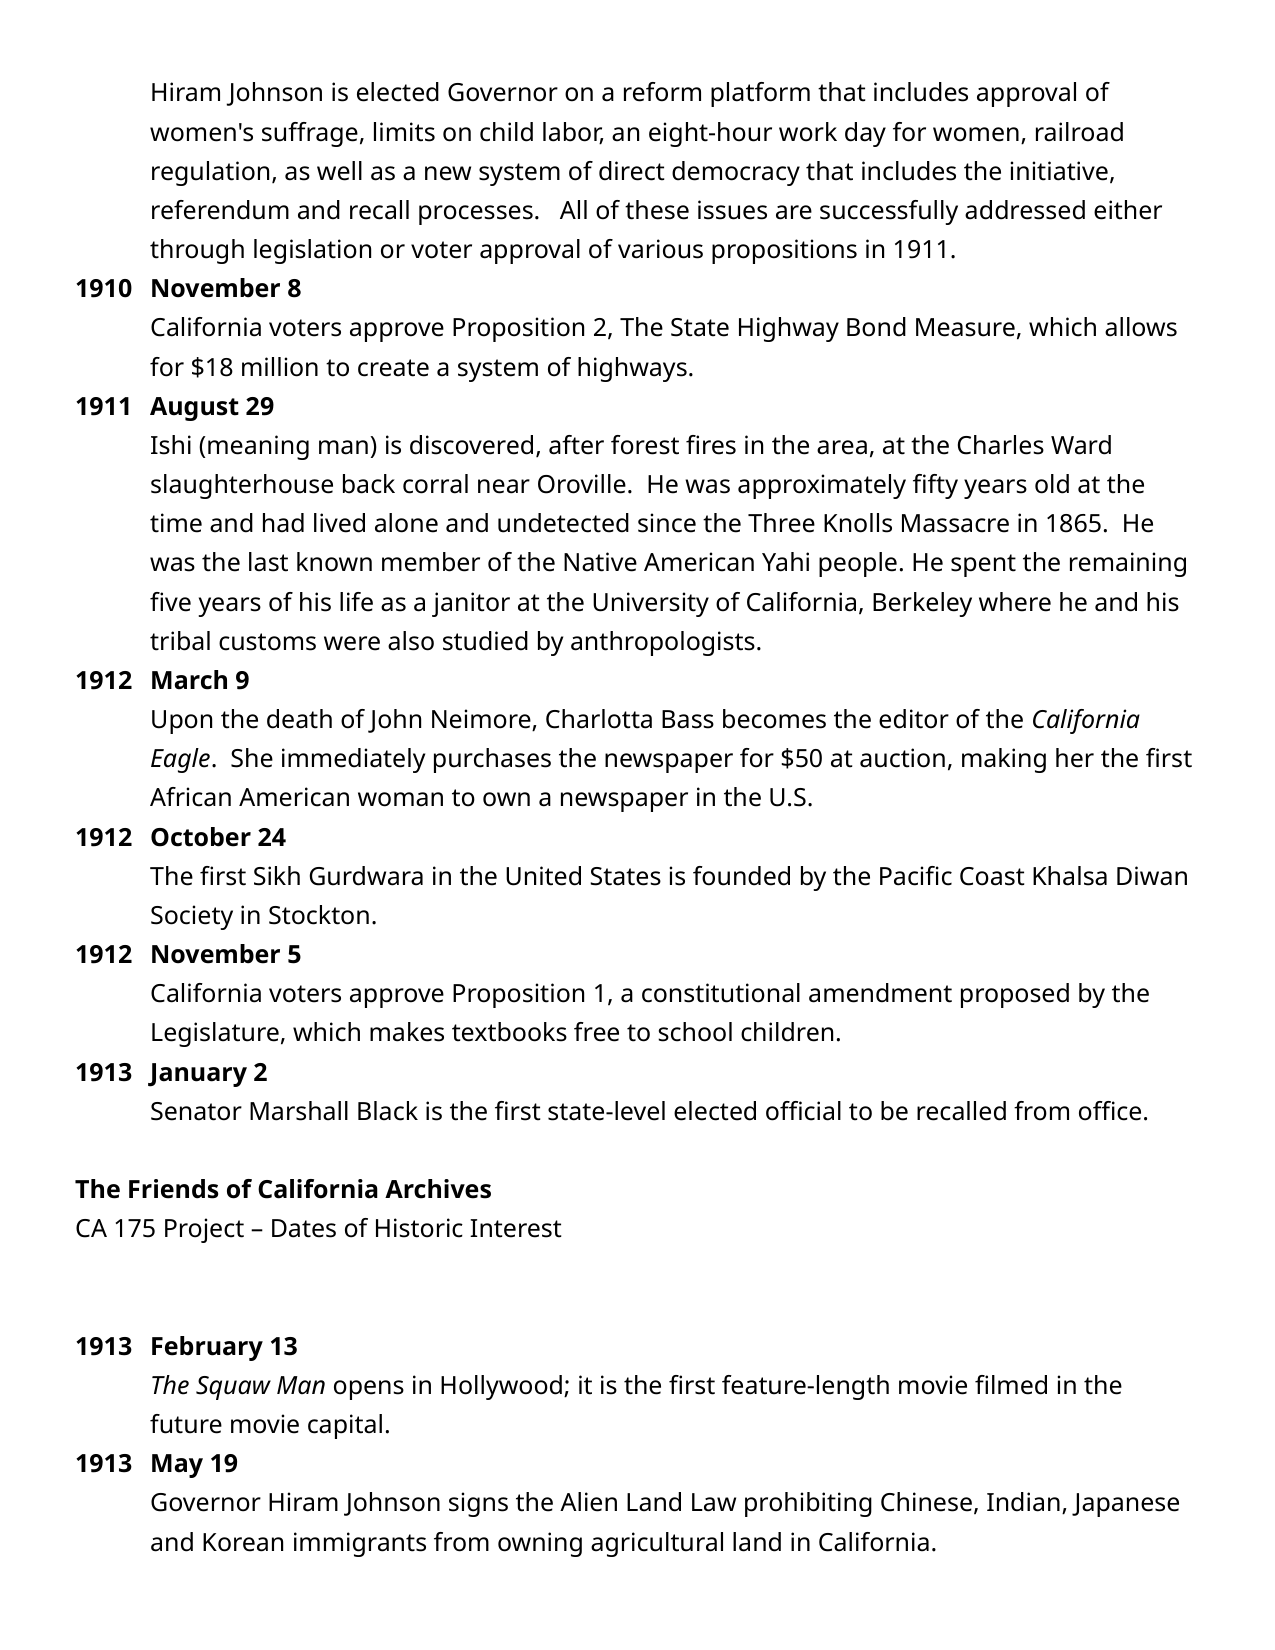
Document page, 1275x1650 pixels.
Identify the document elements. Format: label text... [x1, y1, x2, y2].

text Governor Hiram Johnson signs the Alien Land Law prohibiting Chinese, Indian, Japanese and Korean immigrants from owning agricultural land in California. [150, 1485, 1200, 1558]
text Senator Marshall Black is the first state-level elected official to be recalled from office. [75, 1093, 1200, 1127]
text Upon the death of John Neimore, Charlotta Bass becomes the editor of the California Eagle. She immediately purchases the newspaper for $50 at auction, making her the first African American woman to own a newspaper in the U.S. [150, 702, 1200, 814]
text 1912 March 9 [75, 662, 1200, 697]
text 1912 October 24 [75, 819, 1200, 853]
text 1913 May 19 [75, 1446, 1200, 1480]
text The Friends of California Archives [75, 1172, 1200, 1206]
text California voters approve Proposition 1, a constitutional amendment proposed by the Legislature, which makes textbooks free to school children. [150, 976, 1200, 1049]
text 1910 November 8 [75, 271, 1200, 305]
text The first Sikh Gurdwara in the United States is founded by the Pacific Coast Khalsa Diwan Society in Stockton. [150, 858, 1200, 932]
text CA 175 Project – Dates of Historic Interest [75, 1211, 1200, 1245]
text 1911 August 29 [75, 388, 1200, 422]
text 1913 January 2 [75, 1054, 1200, 1088]
text Ishi (meaning man) is discovered, after forest fires in the area, at the Charles Ward slaughterhouse back corral near Oroville. He was approximately fifty years old at the time and had lived alone and undetected since the Three Knolls Massacre in 1865. He was the last known member of the Native American Yahi people. He spent the remaining five years of his life as a janitor at the University of California, Berkeley where he and his tribal customs were also studied by anthropologists. [150, 427, 1200, 657]
text 1913 February 13 [75, 1328, 1200, 1362]
text The Squaw Man opens in Hollywood; it is the first feature-length movie filmed in the future movie capital. [150, 1367, 1200, 1441]
text 1912 November 5 [75, 937, 1200, 971]
text Hiram Johnson is elected Governor on a reform platform that includes approval of women's suffrage, limits on child labor, an eight-hour work day for women, railroad regulation, as well as a new system of direct democracy that includes the initiative, referendum and recall processes. All of these issues are successfully addressed either through legislation or voter approval of various propositions in 1911. [150, 75, 1200, 266]
text California voters approve Proposition 2, The State Highway Bond Measure, which allows for $18 million to create a system of highways. [150, 310, 1200, 383]
